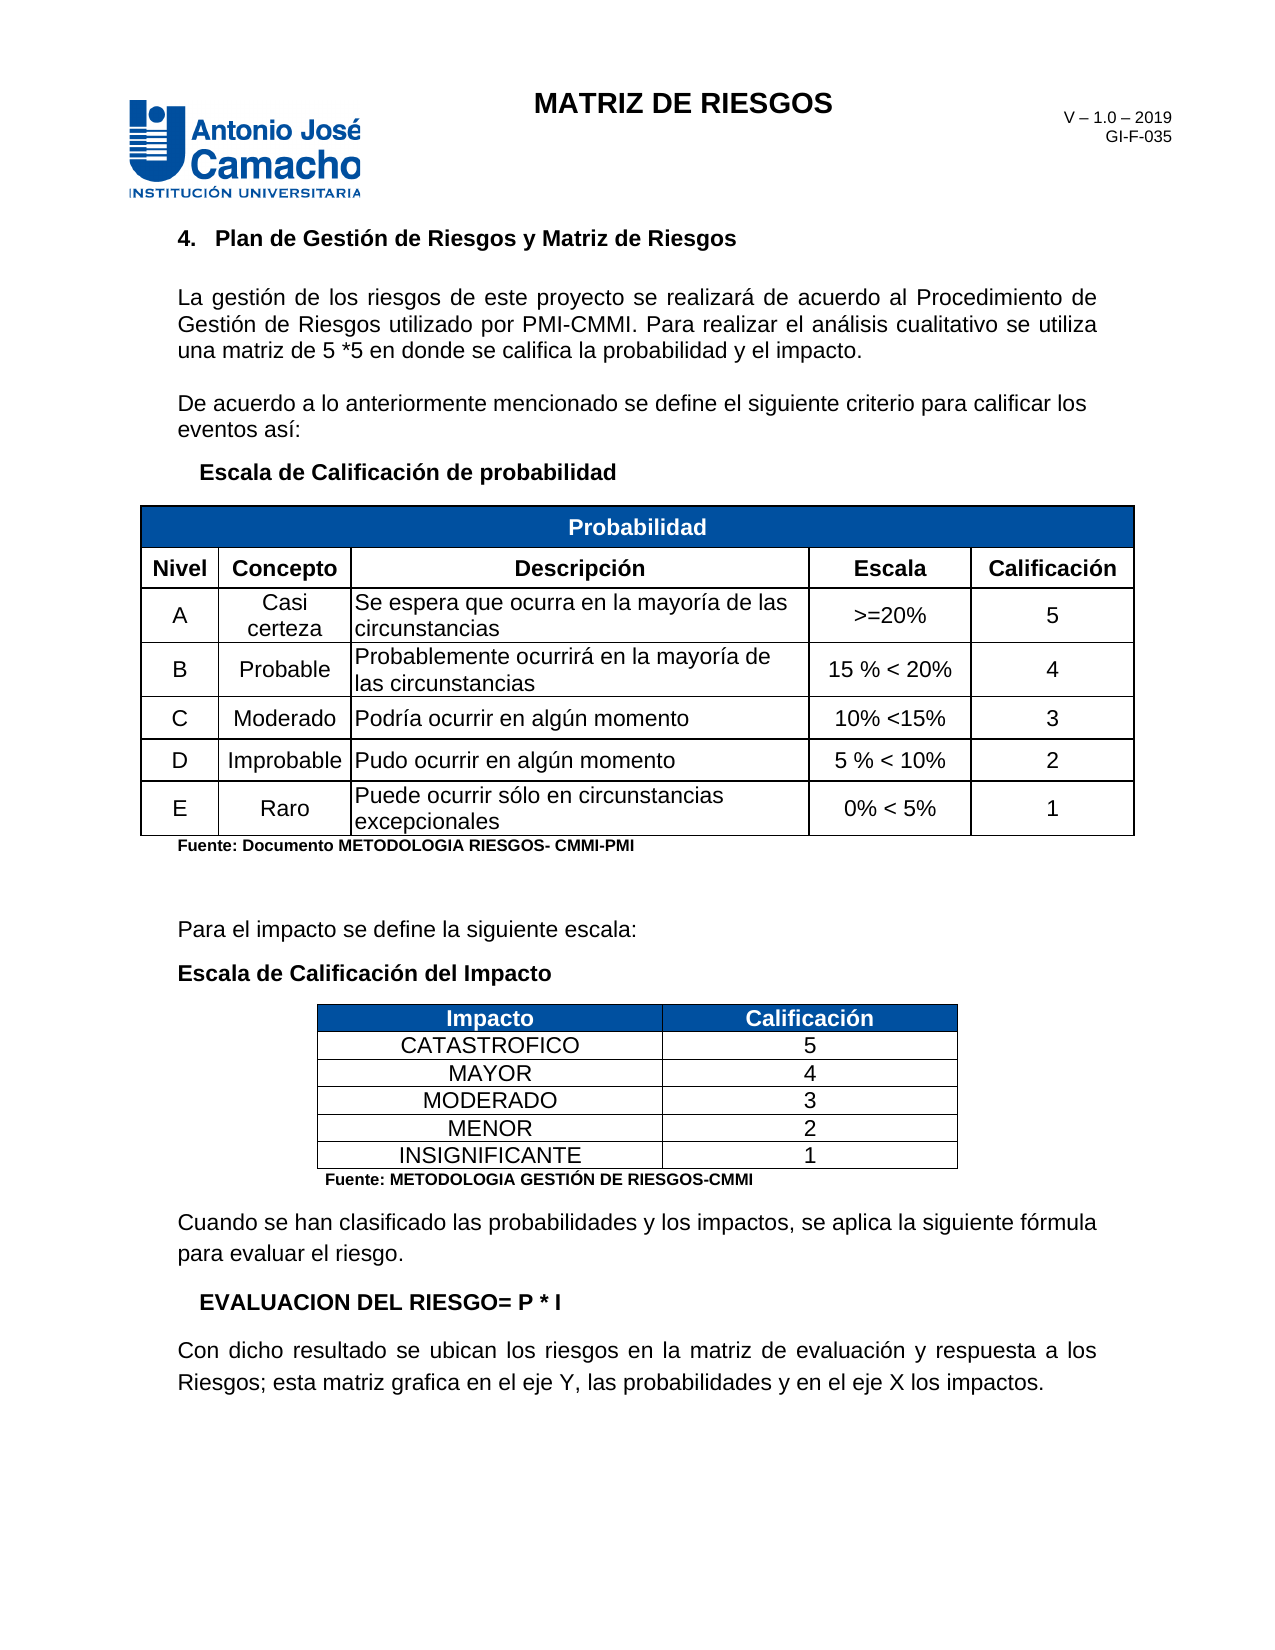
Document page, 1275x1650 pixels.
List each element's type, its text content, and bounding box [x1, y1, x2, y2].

table_cell Probablemente ocurrirá en la mayoría de las circunstancias [352, 643, 808, 696]
table_cell E [142, 782, 218, 835]
table_cell Probable [219, 643, 350, 696]
table_cell 10% <15% [810, 697, 970, 738]
text Fuente: Documento METODOLOGIA RIESGOS- CMMI-PMI [177, 836, 1098, 855]
table_cell 3 [663, 1087, 957, 1113]
table_cell Raro [219, 782, 350, 835]
table_cell C [142, 697, 218, 738]
text Cuando se han clasificado las probabilidades y los impactos, se aplica la siguiente fórmula para evaluar el riesgo. [177, 1209, 1098, 1267]
table_cell CATASTROFICO [318, 1032, 662, 1059]
table_cell 2 [663, 1115, 957, 1141]
text De acuerdo a lo anteriormente mencionado se define el siguiente criterio para calificar los eventos así: [177, 390, 1098, 442]
table_cell Pudo ocurrir en algún momento [352, 740, 808, 780]
table_cell Casi certeza [219, 589, 350, 642]
table_cell 5 [663, 1032, 957, 1059]
table_cell >=20% [810, 589, 970, 642]
table_header Calificación [663, 1005, 957, 1031]
table_cell Podría ocurrir en algún momento [352, 697, 808, 738]
table_cell Concepto [219, 548, 350, 587]
table_cell Escala [810, 548, 970, 587]
subtitle Plan de Gestión de Riesgos y Matriz de Riesgos [177, 225, 1098, 252]
table_cell Moderado [219, 697, 350, 738]
table_cell INSIGNIFICANTE [318, 1142, 662, 1168]
table_cell 5 % < 10% [810, 740, 970, 780]
table_cell Se espera que ocurra en la mayoría de las circunstancias [352, 589, 808, 642]
table_cell B [142, 643, 218, 696]
table_cell MAYOR [318, 1060, 662, 1086]
text EVALUACION DEL RIESGO= P * I [177, 1289, 1098, 1315]
table_cell MENOR [318, 1115, 662, 1141]
table_cell MODERADO [318, 1087, 662, 1113]
text Escala de Calificación de probabilidad [177, 459, 1098, 485]
table_cell 4 [972, 643, 1133, 696]
table_cell Puede ocurrir sólo en circunstancias excepcionales [352, 782, 808, 835]
table_cell 0% < 5% [810, 782, 970, 835]
table_cell 1 [663, 1142, 957, 1168]
table_cell A [142, 589, 218, 642]
table_cell Nivel [142, 548, 218, 587]
table_header Impacto [318, 1005, 662, 1031]
picture [128, 100, 360, 198]
text Escala de Calificación del Impacto [177, 960, 1098, 986]
text Para el impacto se define la siguiente escala: [177, 916, 1098, 942]
table_cell Calificación [972, 548, 1133, 587]
text La gestión de los riesgos de este proyecto se realizará de acuerdo al Procedimiento de Gestión de Riesgos utilizado por PMI-CMMI. Para realizar el análisis cualitativo se utiliza una matriz de 5 *5 en donde se califica la probabilidad y el impacto. [177, 284, 1098, 363]
table_cell 4 [663, 1060, 957, 1086]
text Fuente: METODOLOGIA GESTIÓN DE RIESGOS-CMMI [251, 1169, 1098, 1188]
table_cell 2 [972, 740, 1133, 780]
table_cell D [142, 740, 218, 780]
text Con dicho resultado se ubican los riesgos en la matriz de evaluación y respuesta a los Riesgos; esta matriz grafica en el eje Y, las probabilidades y en el eje X los impactos. [177, 1337, 1098, 1395]
table_header Probabilidad [142, 507, 1133, 547]
table_cell 15 % < 20% [810, 643, 970, 696]
table_cell 1 [972, 782, 1133, 835]
table_cell 3 [972, 697, 1133, 738]
table_cell 5 [972, 589, 1133, 642]
table_cell Descripción [352, 548, 808, 587]
table_cell Improbable [219, 740, 350, 780]
